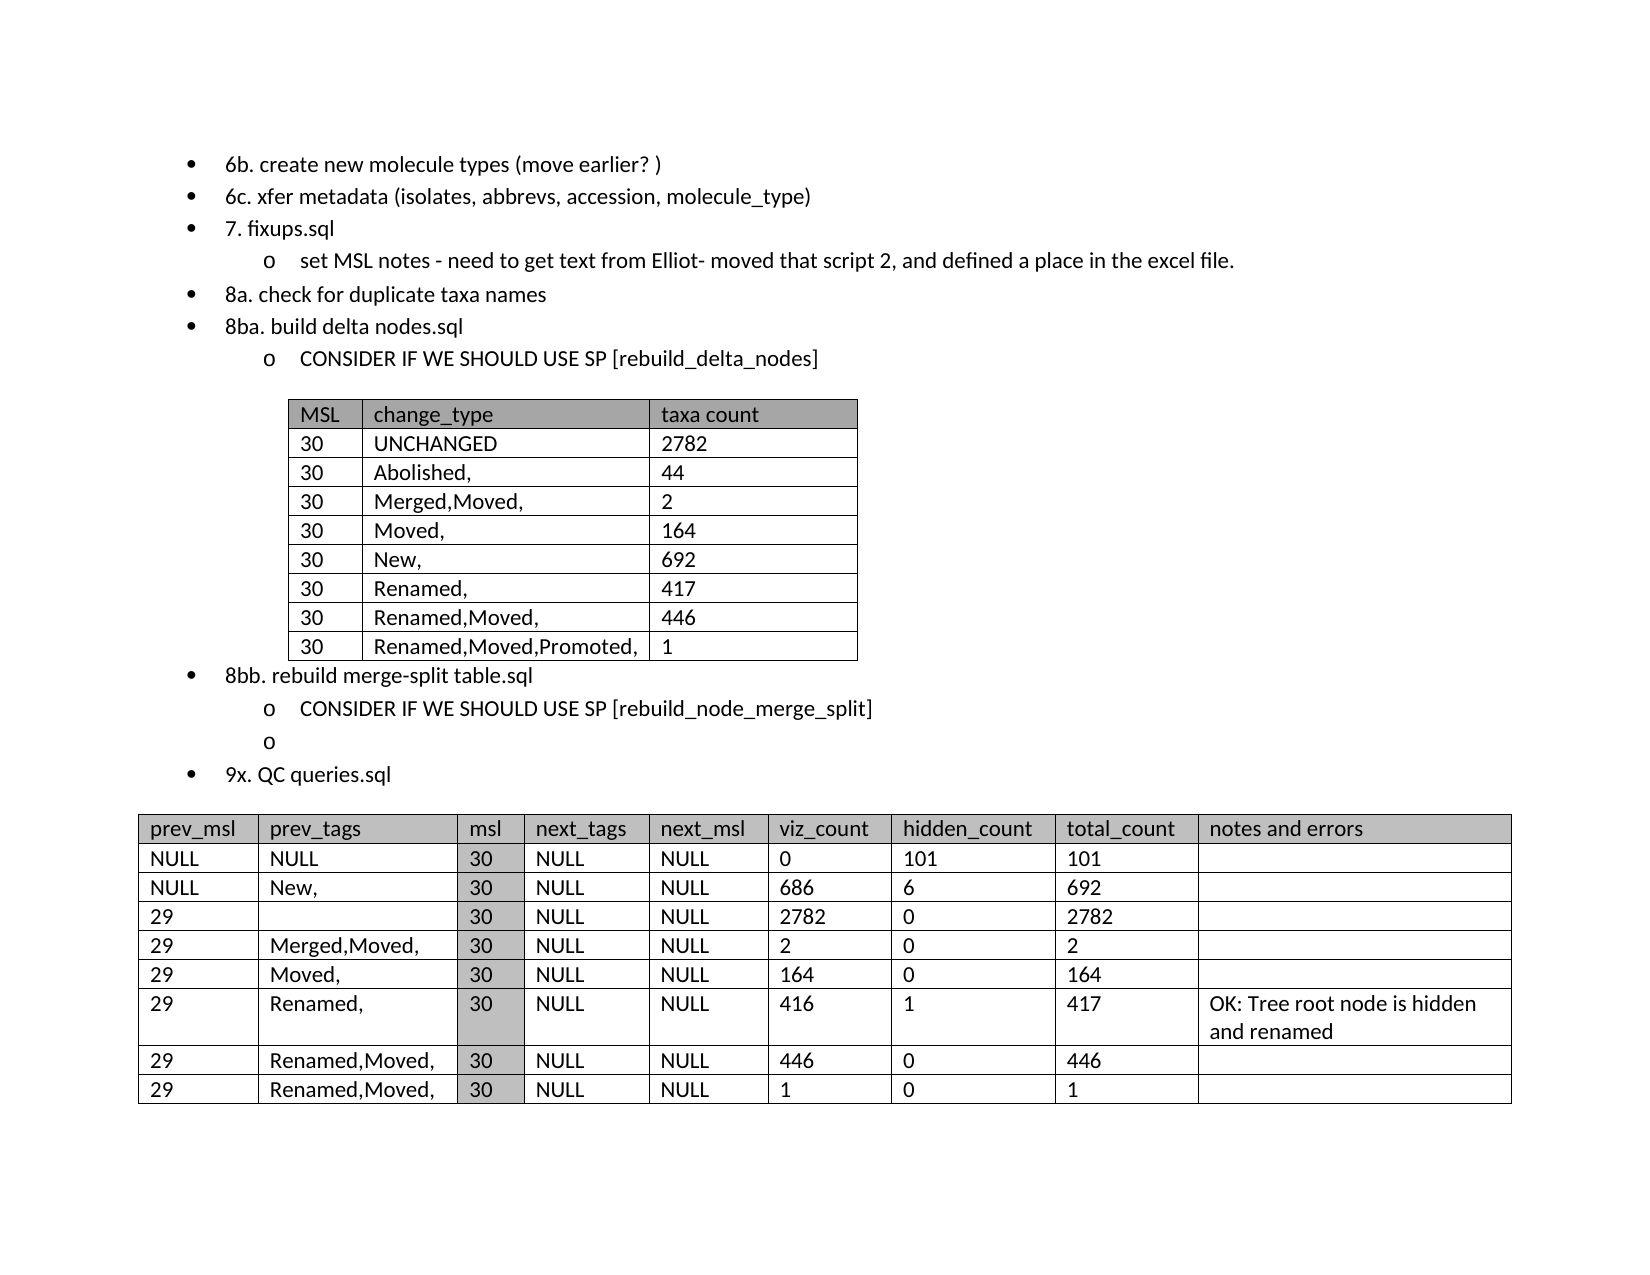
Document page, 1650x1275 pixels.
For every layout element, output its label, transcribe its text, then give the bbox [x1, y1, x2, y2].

table_header total_count [1056, 815, 1198, 843]
table_cell NULL [650, 873, 768, 901]
table_cell 1 [892, 989, 1055, 1045]
table_header next_msl [650, 815, 768, 843]
table_cell [1199, 931, 1511, 959]
table_cell 446 [650, 603, 857, 631]
table_cell [1199, 960, 1511, 988]
table_cell NULL [139, 873, 258, 901]
list 8a. check for duplicate taxa names [187, 280, 1500, 308]
table_cell Renamed, [363, 574, 649, 602]
table_cell 2 [1056, 931, 1198, 959]
table_cell 30 [289, 429, 362, 457]
table_cell Renamed,Moved, [259, 1046, 457, 1074]
table_cell 0 [892, 931, 1055, 959]
table_cell NULL [650, 989, 768, 1045]
table_cell NULL [525, 1075, 649, 1103]
table_cell 29 [139, 1046, 258, 1074]
table_header change_type [363, 400, 649, 428]
table_cell 44 [650, 458, 857, 486]
table_cell NULL [525, 902, 649, 930]
table_cell NULL [650, 1046, 768, 1074]
table_cell 30 [458, 1046, 524, 1074]
table_cell 692 [1056, 873, 1198, 901]
table_cell Moved, [259, 960, 457, 988]
table_cell NULL [650, 960, 768, 988]
table_cell 0 [892, 1046, 1055, 1074]
table_cell 30 [289, 632, 362, 660]
table_cell New, [259, 873, 457, 901]
table_cell NULL [525, 1046, 649, 1074]
table_cell 29 [139, 1075, 258, 1103]
list set MSL notes - need to get text from Elliot- moved that script 2, and defined a place in the excel file. [262, 247, 1500, 276]
table_cell 164 [769, 960, 891, 988]
table_cell 2 [769, 931, 891, 959]
table_cell 417 [1056, 989, 1198, 1045]
table_cell 2782 [650, 429, 857, 457]
table_header MSL [289, 400, 362, 428]
table_cell [1199, 1046, 1511, 1074]
table_cell 164 [650, 516, 857, 544]
list CONSIDER IF WE SHOULD USE SP [rebuild_node_merge_split] [262, 694, 1500, 723]
list 8ba. build delta nodes.sql [187, 312, 1500, 340]
table_cell 30 [289, 487, 362, 515]
table_cell 30 [289, 458, 362, 486]
table_cell 30 [289, 603, 362, 631]
table_cell NULL [650, 844, 768, 872]
table_header prev_msl [139, 815, 258, 843]
table_cell Moved, [363, 516, 649, 544]
table_cell NULL [139, 844, 258, 872]
table_cell 0 [892, 902, 1055, 930]
table_header next_tags [525, 815, 649, 843]
table_cell [1199, 873, 1511, 901]
table_header msl [458, 815, 524, 843]
table_cell 29 [139, 989, 258, 1045]
table_cell 101 [892, 844, 1055, 872]
table_cell Abolished, [363, 458, 649, 486]
table_header hidden_count [892, 815, 1055, 843]
list 6c. xfer metadata (isolates, abbrevs, accession, molecule_type) [187, 182, 1500, 210]
table_cell UNCHANGED [363, 429, 649, 457]
table_header prev_tags [259, 815, 457, 843]
table_cell 416 [769, 989, 891, 1045]
table_cell 0 [769, 844, 891, 872]
table_cell Merged,Moved, [363, 487, 649, 515]
table_cell NULL [650, 931, 768, 959]
table_cell 30 [458, 989, 524, 1045]
table_cell 446 [1056, 1046, 1198, 1074]
table_cell Renamed,Moved, [363, 603, 649, 631]
table_cell Merged,Moved, [259, 931, 457, 959]
table_cell [259, 902, 457, 930]
table_cell NULL [650, 902, 768, 930]
table_cell 417 [650, 574, 857, 602]
table_cell NULL [650, 1075, 768, 1103]
table_cell 30 [458, 873, 524, 901]
table_cell 30 [289, 574, 362, 602]
table_cell NULL [259, 844, 457, 872]
list 6b. create new molecule types (move earlier? ) [187, 150, 1500, 178]
table_header taxa count [650, 400, 857, 428]
table_cell [1199, 902, 1511, 930]
table_cell NULL [525, 931, 649, 959]
table_cell OK: Tree root node is hidden and renamed [1199, 989, 1511, 1045]
table_cell 2782 [1056, 902, 1198, 930]
table_cell 30 [289, 516, 362, 544]
table_cell 0 [892, 960, 1055, 988]
table_cell [1199, 1075, 1511, 1103]
table_cell Renamed, [259, 989, 457, 1045]
table_cell [1199, 844, 1511, 872]
table_cell Renamed,Moved,Promoted, [363, 632, 649, 660]
table_cell 29 [139, 902, 258, 930]
table_cell 1 [650, 632, 857, 660]
list 9x. QC queries.sql [187, 761, 1500, 788]
table_cell Renamed,Moved,Promoted, [259, 1075, 457, 1103]
table_cell 2 [650, 487, 857, 515]
list CONSIDER IF WE SHOULD USE SP [rebuild_delta_nodes] [262, 344, 1500, 374]
table_cell 1 [769, 1075, 891, 1103]
table_cell 1 [1056, 1075, 1198, 1103]
table_header viz_count [769, 815, 891, 843]
table_cell NULL [525, 960, 649, 988]
table_cell 0 [892, 1075, 1055, 1103]
table_cell New, [363, 545, 649, 573]
table_cell 29 [139, 931, 258, 959]
list 7. fixups.sql [187, 214, 1500, 242]
table_cell 30 [458, 960, 524, 988]
table_cell 446 [769, 1046, 891, 1074]
table_cell 686 [769, 873, 891, 901]
table_cell 30 [289, 545, 362, 573]
table_cell 29 [139, 960, 258, 988]
table_cell 692 [650, 545, 857, 573]
table_cell NULL [525, 873, 649, 901]
table_cell NULL [525, 844, 649, 872]
table_cell 164 [1056, 960, 1198, 988]
table_cell 30 [458, 844, 524, 872]
table_cell NULL [525, 989, 649, 1045]
table_cell 30 [458, 1075, 524, 1103]
table_cell 30 [458, 902, 524, 930]
table_cell 101 [1056, 844, 1198, 872]
list 8bb. rebuild merge-split table.sql [187, 661, 1500, 689]
table_cell 30 [458, 931, 524, 959]
table_header notes and errors [1199, 815, 1511, 843]
table_cell 6 [892, 873, 1055, 901]
table_cell 2782 [769, 902, 891, 930]
